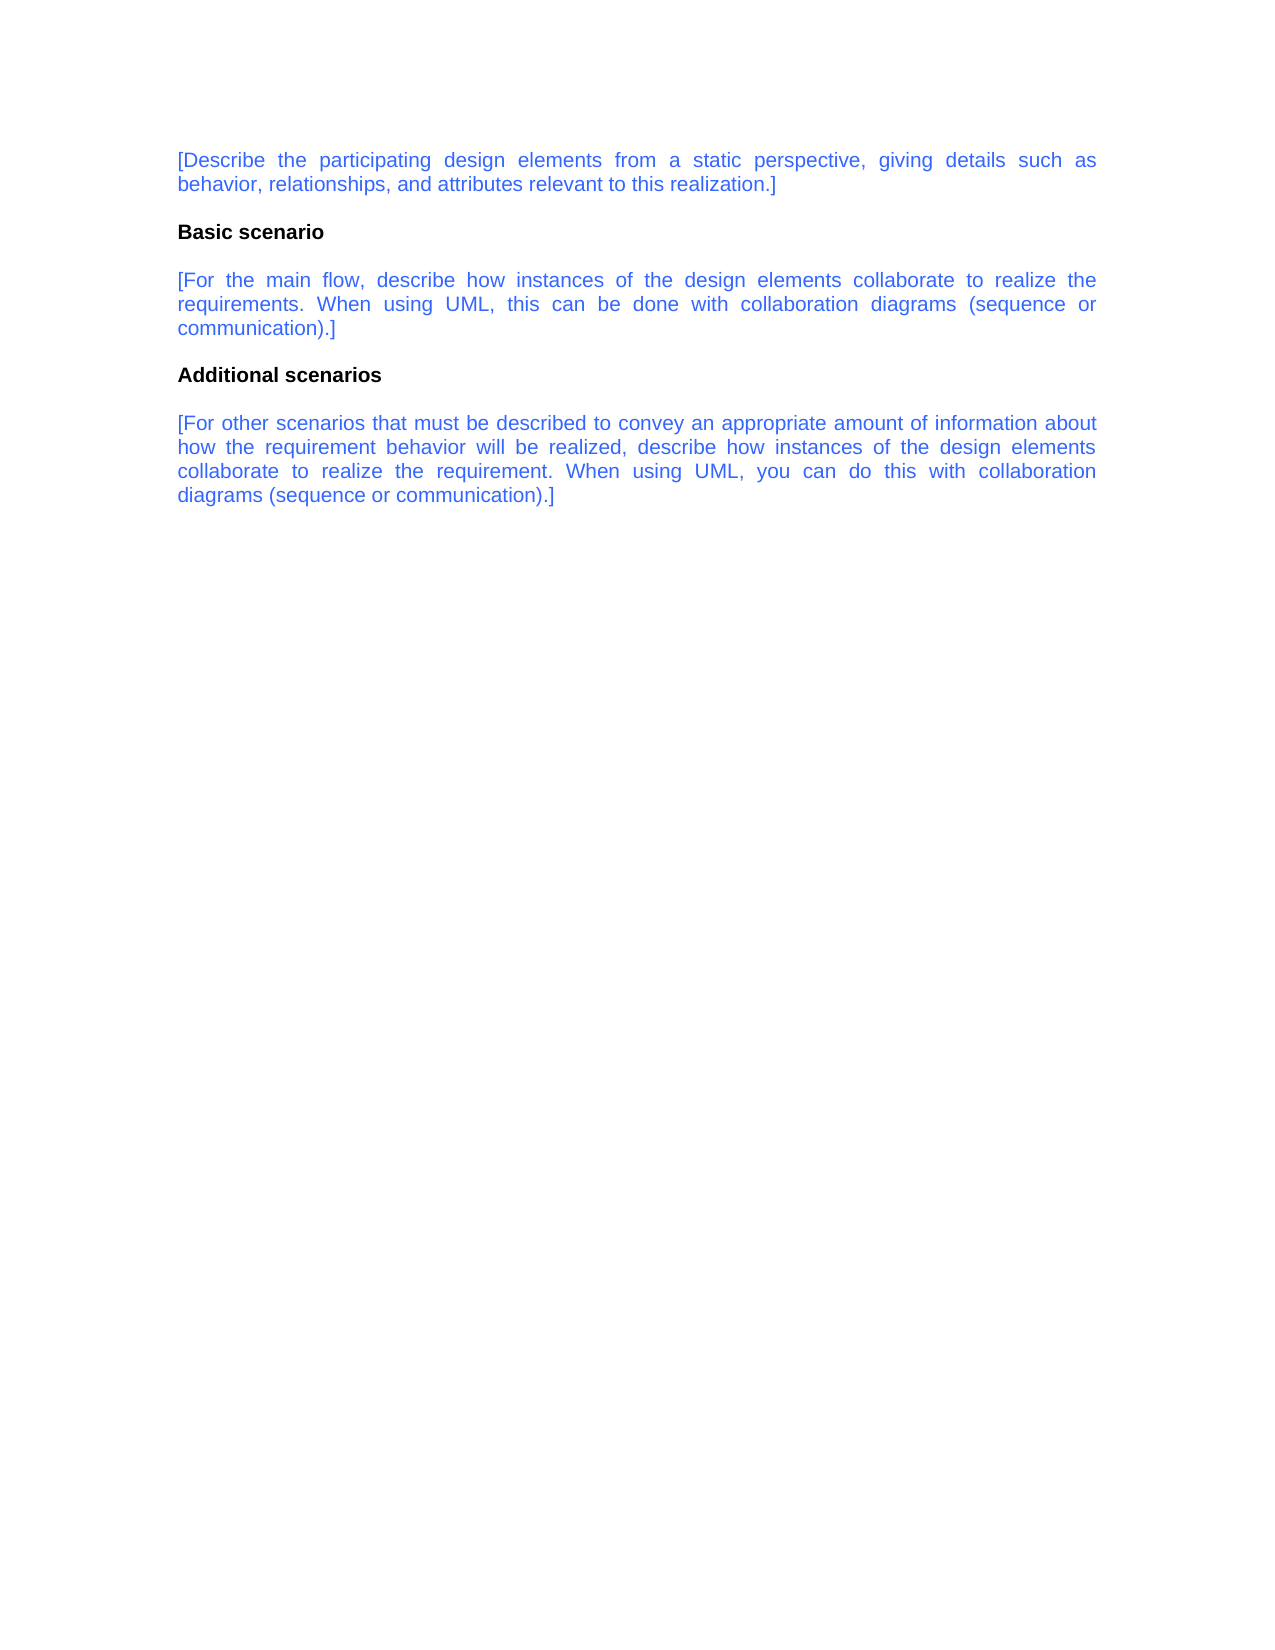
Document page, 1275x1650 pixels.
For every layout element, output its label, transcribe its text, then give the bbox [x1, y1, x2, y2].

text [For other scenarios that must be described to convey an appropriate amount of information about how the requirement behavior will be realized, describe how instances of the design elements collaborate to realize the requirement. When using UML, you can do this with collaboration diagrams (sequence or communication).] [177, 411, 1098, 507]
text Basic scenario [177, 219, 1098, 243]
text Additional scenarios [177, 363, 1098, 387]
text [Describe the participating design elements from a static perspective, giving details such as behavior, relationships, and attributes relevant to this realization.] [177, 148, 1098, 196]
text [For the main flow, describe how instances of the design elements collaborate to realize the requirements. When using UML, this can be done with collaboration diagrams (sequence or communication).] [177, 267, 1098, 339]
